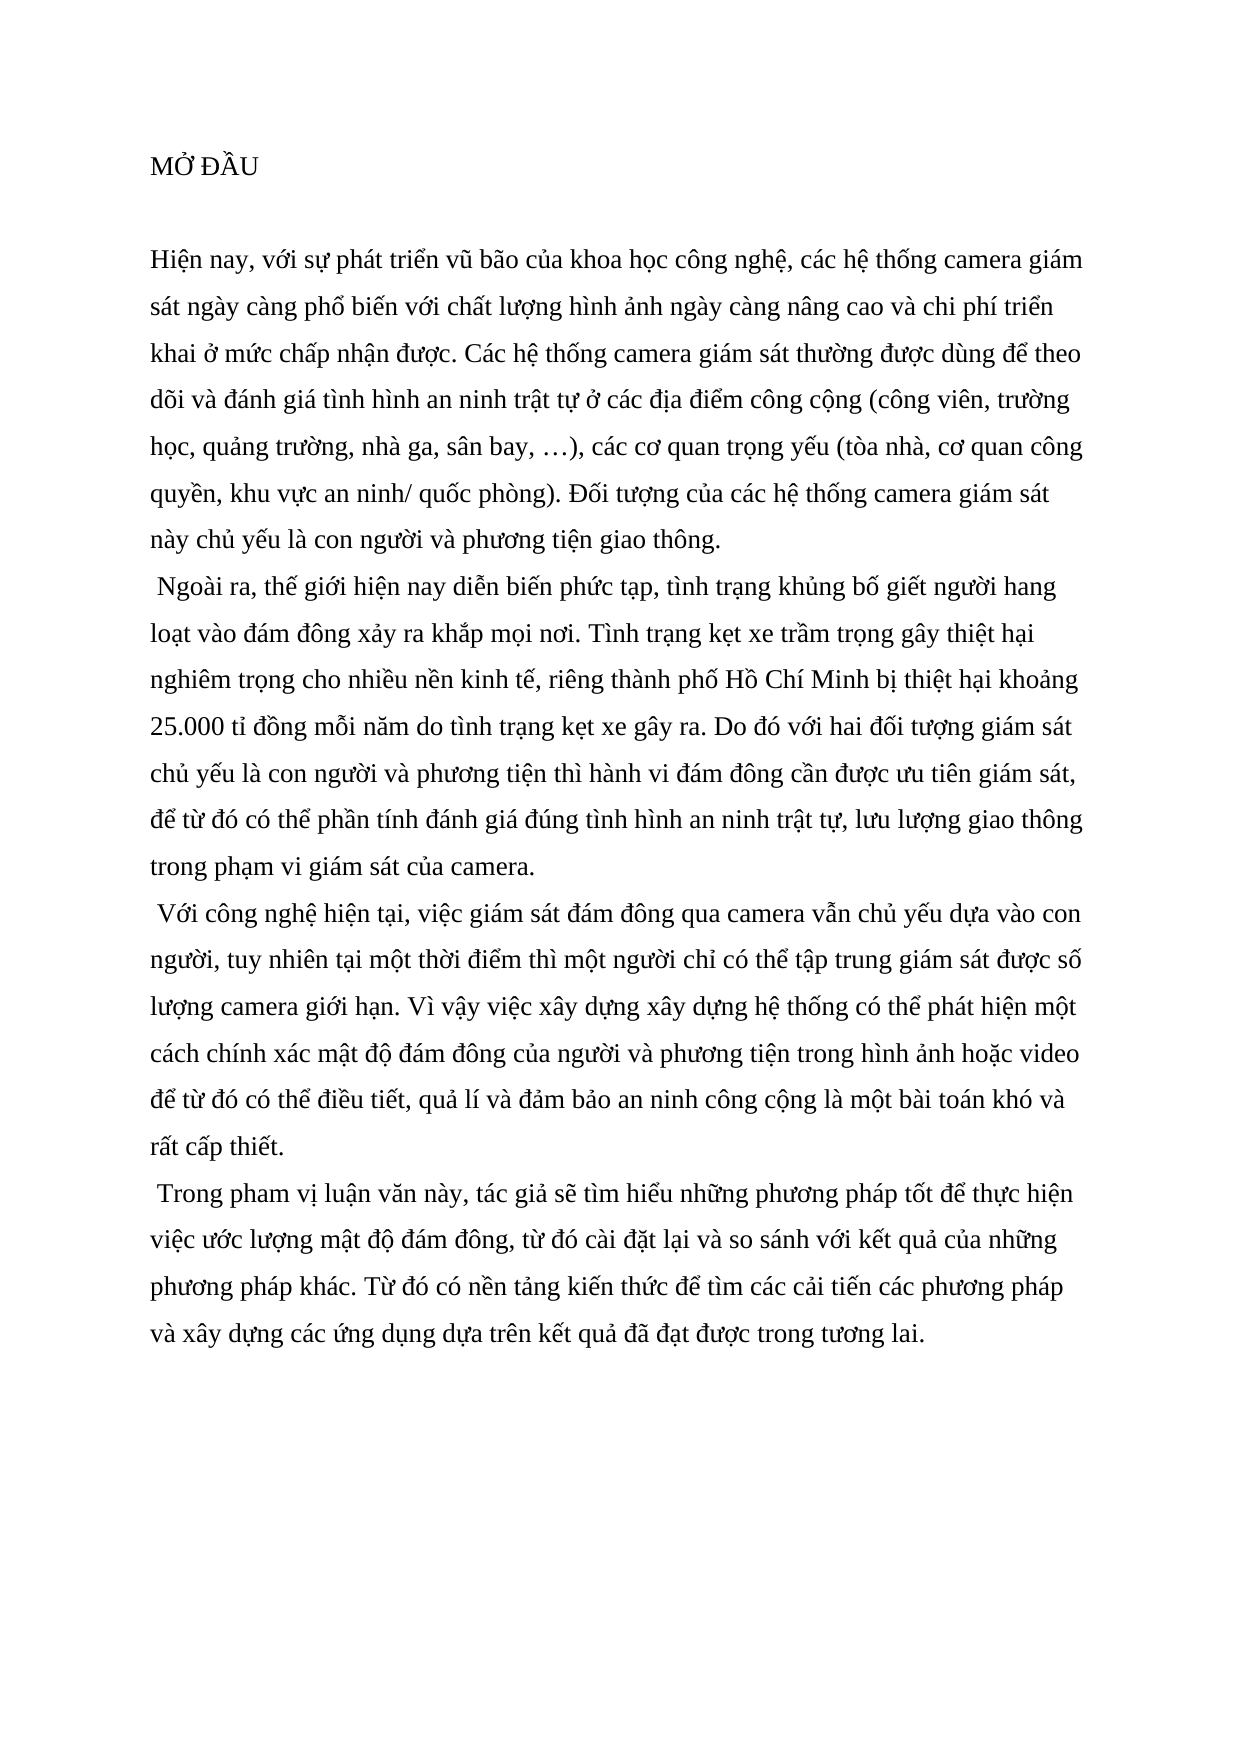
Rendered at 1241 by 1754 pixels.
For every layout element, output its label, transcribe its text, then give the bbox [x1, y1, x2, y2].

text Hiện nay, với sự phát triển vũ bão của khoa học công nghệ, các hệ thống camera giám sát ngày càng phổ biến với chất lượng hình ảnh ngày càng nâng cao và chi phí triển khai ở mức chấp nhận được. Các hệ thống camera giám sát thường được dùng để theo dõi và đánh giá tình hình an ninh trật tự ở các địa điểm công cộng (công viên, trường học, quảng trường, nhà ga, sân bay, …), các cơ quan trọng yếu (tòa nhà, cơ quan công quyền, khu vực an ninh/ quốc phòng). Đối tượng của các hệ thống camera giám sát này chủ yếu là con người và phương tiện giao thông. [150, 243, 1090, 554]
text Ngoài ra, thế giới hiện nay diễn biến phức tạp, tình trạng khủng bố giết người hang loạt vào đám đông xảy ra khắp mọi nơi. Tình trạng kẹt xe trầm trọng gây thiệt hại nghiêm trọng cho nhiều nền kinh tế, riêng thành phố Hồ Chí Minh bị thiệt hại khoảng 25.000 tỉ đồng mỗi năm do tình trạng kẹt xe gây ra. Do đó với hai đối tượng giám sát chủ yếu là con người và phương tiện thì hành vi đám đông cần được ưu tiên giám sát, để từ đó có thể phần tính đánh giá đúng tình hình an ninh trật tự, lưu lượng giao thông trong phạm vi giám sát của camera. [150, 570, 1090, 881]
text MỞ ĐẦU [150, 150, 1090, 181]
text Với công nghệ hiện tại, việc giám sát đám đông qua camera vẫn chủ yếu dựa vào con người, tuy nhiên tại một thời điểm thì một người chỉ có thể tập trung giám sát được số lượng camera giới hạn. Vì vậy việc xây dựng xây dựng hệ thống có thể phát hiện một cách chính xác mật độ đám đông của người và phương tiện trong hình ảnh hoặc video để từ đó có thể điều tiết, quả lí và đảm bảo an ninh công cộng là một bài toán khó và rất cấp thiết. [150, 897, 1090, 1161]
text Trong pham vị luận văn này, tác giả sẽ tìm hiểu những phương pháp tốt để thực hiện việc ước lượng mật độ đám đông, từ đó cài đặt lại và so sánh với kết quả của những phương pháp khác. Từ đó có nền tảng kiến thức để tìm các cải tiến các phương pháp và xây dựng các ứng dụng dựa trên kết quả đã đạt được trong tương lai. [150, 1177, 1090, 1348]
